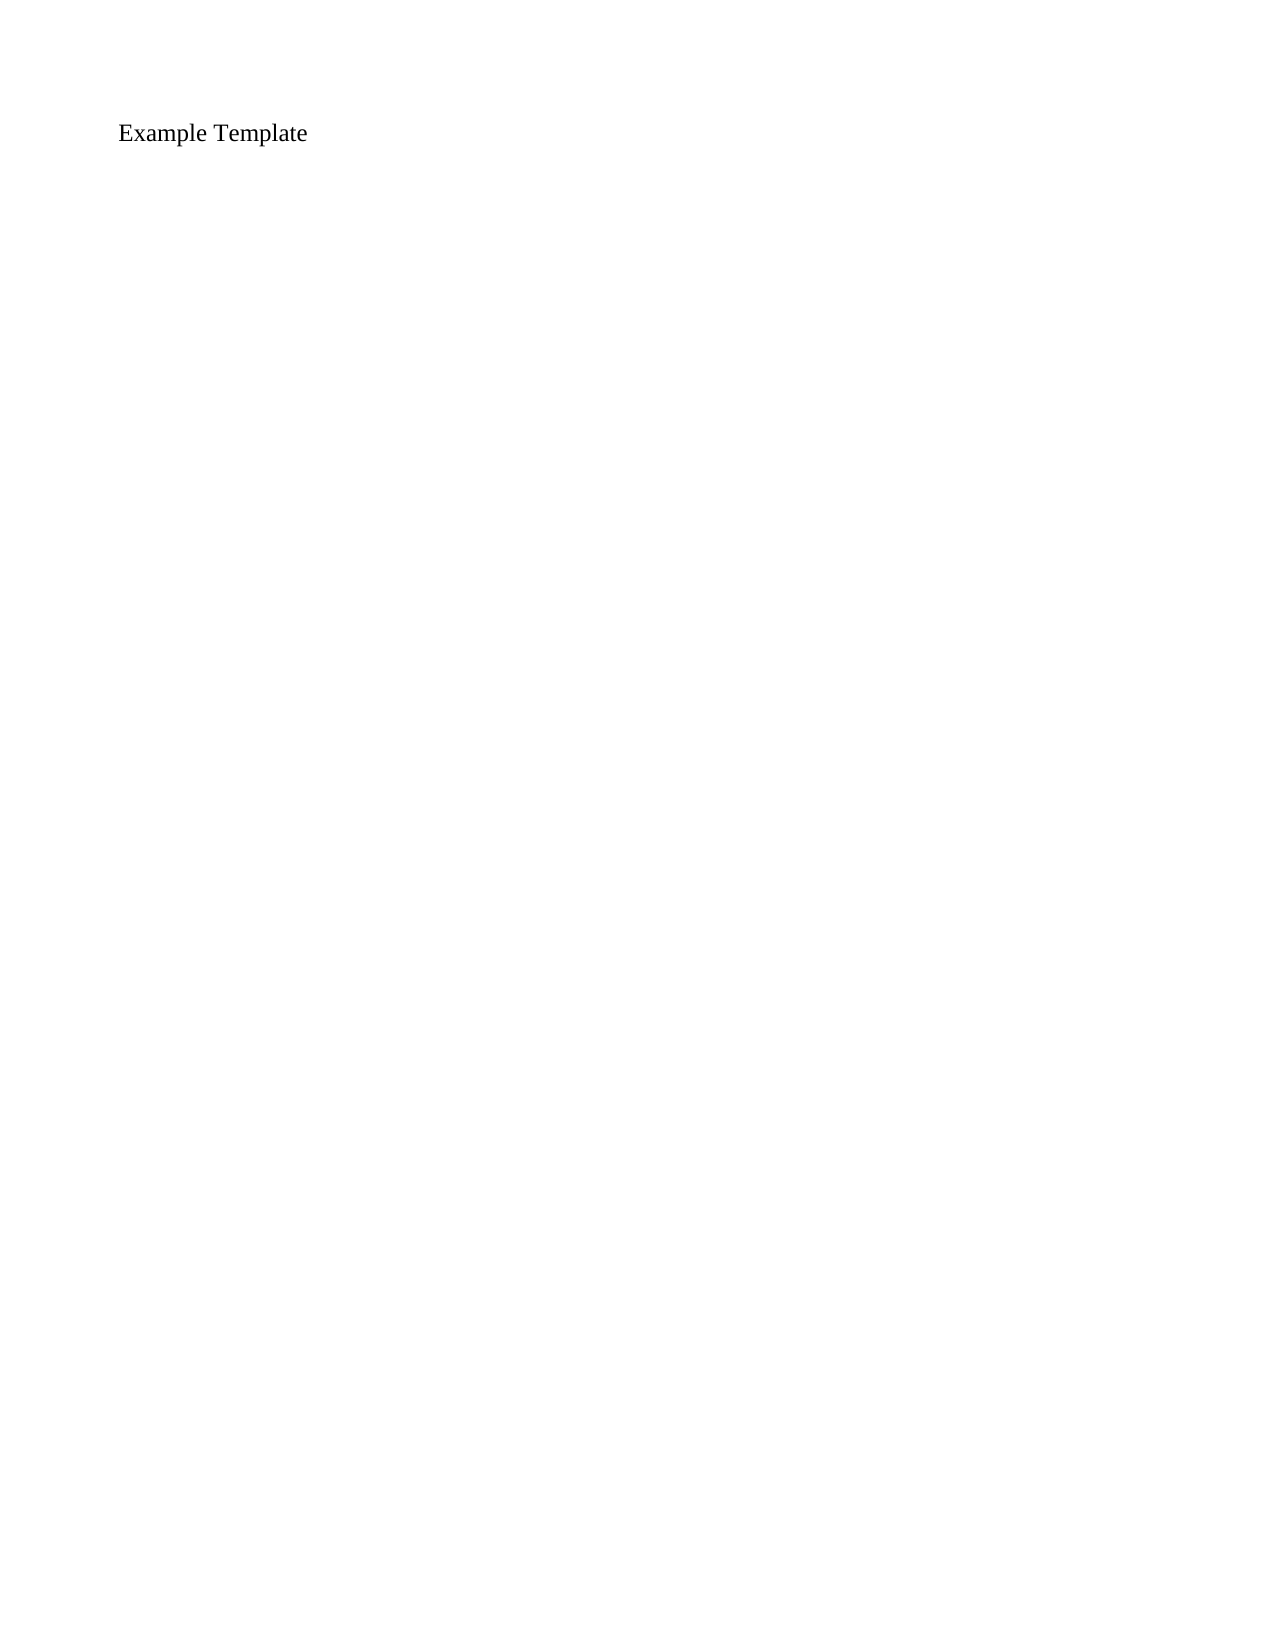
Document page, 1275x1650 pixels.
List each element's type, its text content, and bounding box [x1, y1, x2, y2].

text Example Template [118, 118, 1157, 147]
